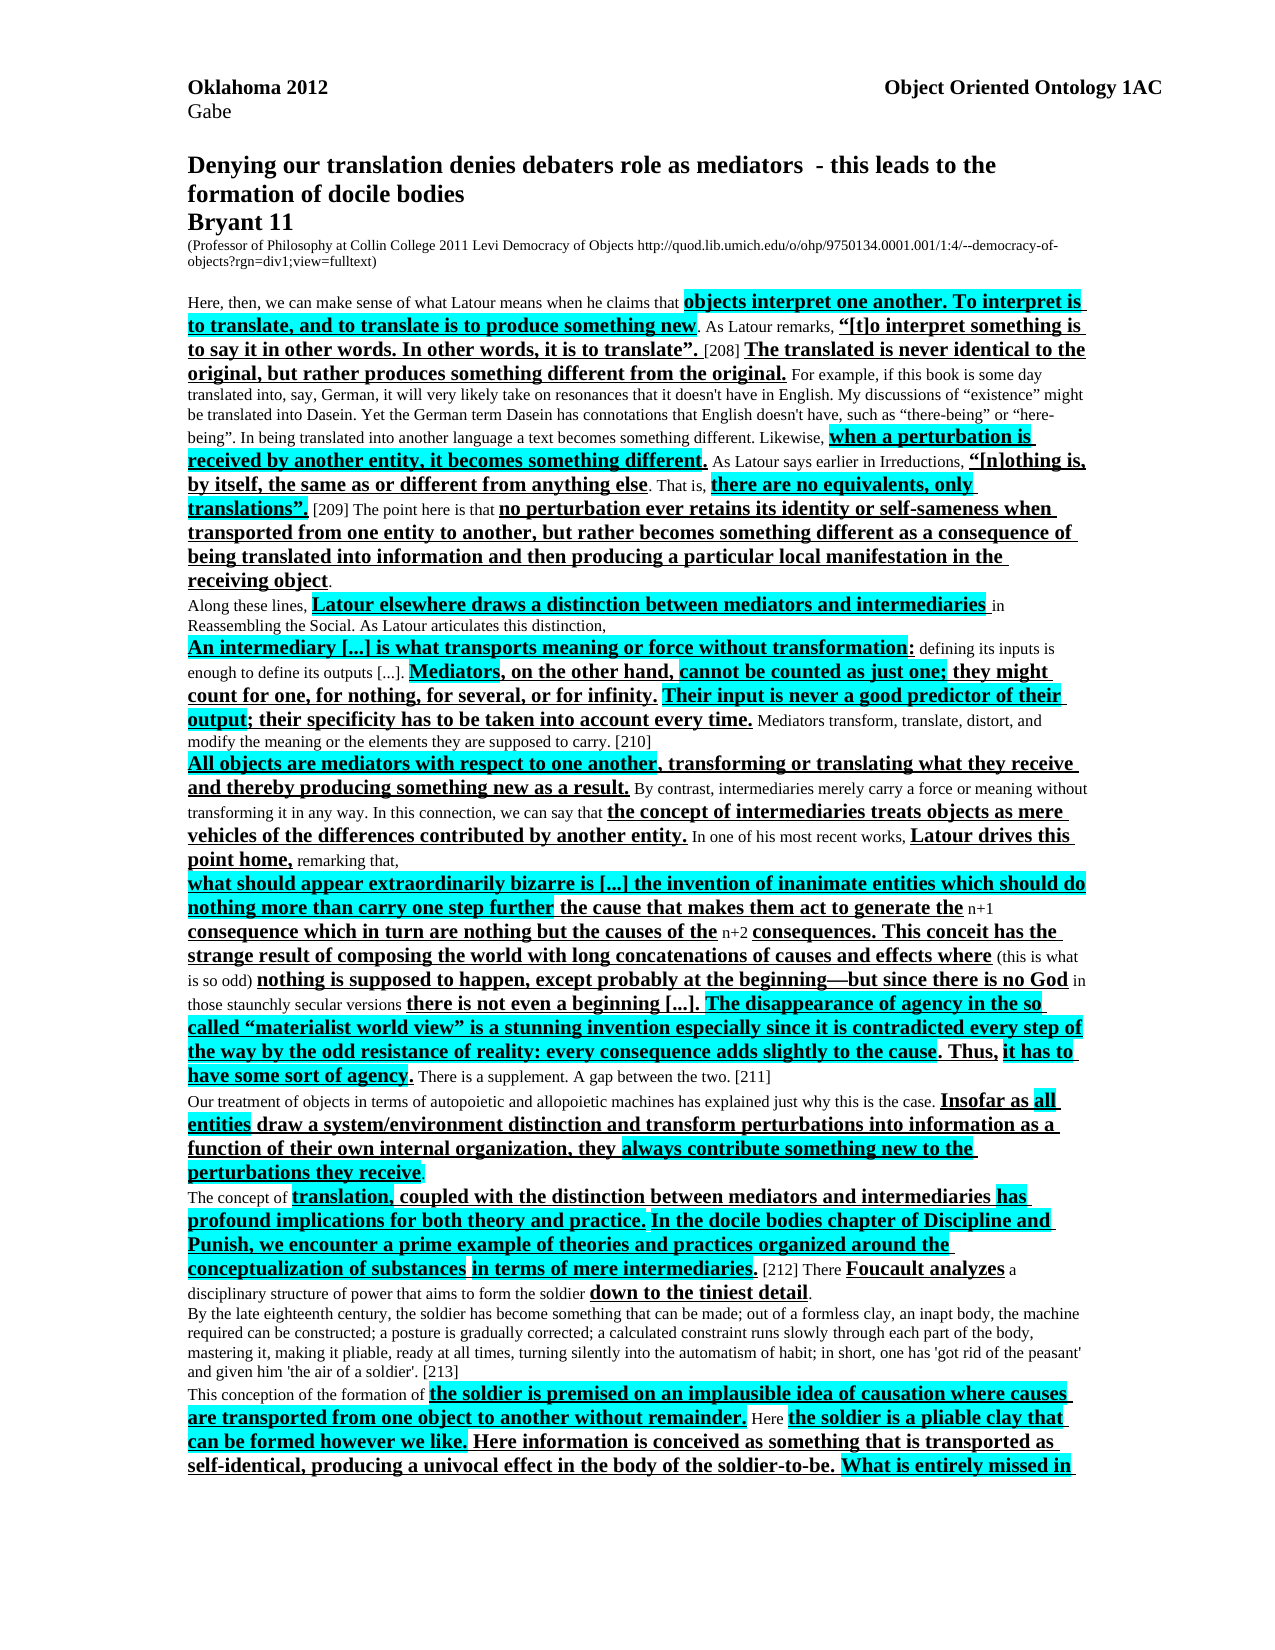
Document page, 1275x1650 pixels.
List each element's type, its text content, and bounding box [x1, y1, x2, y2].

text Bryant 11 [187, 207, 1087, 236]
text All objects are mediators with respect to one another, transforming or translating what they receive and thereby producing something new as a result. By contrast, intermediaries merely carry a force or meaning without transforming it in any way. In this connection, we can say that the concept of intermediaries treats objects as mere vehicles of the differences contributed by another entity. In one of his most recent works, Latour drives this point home, remarking that, [187, 751, 1087, 871]
text The concept of translation, coupled with the distinction between mediators and intermediaries has profound implications for both theory and practice. In the docile bodies chapter of Discipline and Punish, we encounter a prime example of theories and practices organized around the conceptualization of substances in terms of mere intermediaries. [212] There Foucault analyzes a disciplinary structure of power that aims to form the soldier down to the tiniest detail. [187, 1184, 1087, 1304]
text what should appear extraordinarily bizarre is [...] the invention of inanimate entities which should do nothing more than carry one step further the cause that makes them act to generate the n+1 consequence which in turn are nothing but the causes of the n+2 consequences. This conceit has the strange result of composing the world with long concatenations of causes and effects where (this is what is so odd) nothing is supposed to happen, except probably at the beginning—but since there is no God in those staunchly secular versions there is not even a beginning [...]. The disappearance of agency in the so called “materialist world view” is a stunning invention especially since it is contradicted every step of the way by the odd resistance of reality: every consequence adds slightly to the cause. Thus, it has to have some sort of agency. There is a supplement. A gap between the two. [211] [187, 871, 1087, 1087]
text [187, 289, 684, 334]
text (Professor of Philosophy at Collin College 2011 Levi Democracy of Objects http://quod.lib.umich.edu/o/ohp/9750134.0001.001/1:4/--democracy-of-objects?rgn=div1;view=fulltext) [187, 236, 1087, 270]
text Here, then, we can make sense of what Latour means when he claims that objects interpret one another. To interpret is to translate, and to translate is to produce something new. As Latour remarks, “[t]o interpret something is to say it in other words. In other words, it is to translate”. [208] The translated is never identical to the original, but rather produces something different from the original. For example, if this book is some day translated into, say, German, it will very likely take on resonances that it doesn't have in English. My discussions of “existence” might be translated into Dasein. Yet the German term Dasein has connotations that English doesn't have, such as “there-being” or “here-being”. In being translated into another language a text becomes something different. Likewise, when a perturbation is received by another entity, it becomes something different. As Latour says earlier in Irreductions, “[n]othing is, by itself, the same as or different from anything else. That is, there are no equivalents, only translations”. [209] The point here is that no perturbation ever retains its identity or self-sameness when transported from one entity to another, but rather becomes something different as a consequence of being translated into information and then producing a particular local manifestation in the receiving object. [187, 311, 1087, 592]
text By the late eighteenth century, the soldier has become something that can be made; out of a formless clay, an inapt body, the machine required can be constructed; a posture is gradually corrected; a calculated constraint runs slowly through each part of the body, mastering it, making it pliable, ready at all times, turning silently into the automatism of habit; in short, one has 'got rid of the peasant' and given him 'the air of a soldier'. [213] [187, 1304, 1087, 1381]
text Our treatment of objects in terms of autopoietic and allopoietic machines has explained just why this is the case. Insofar as all entities draw a system/environment distinction and transform perturbations into information as a function of their own internal organization, they always contribute something new to the perturbations they receive. [187, 1087, 1087, 1184]
text An intermediary [...] is what transports meaning or force without transformation: defining its inputs is enough to define its outputs [...]. Mediators, on the other hand, cannot be counted as just one; they might count for one, for nothing, for several, or for infinity. Their input is never a good predictor of their output; their specificity has to be taken into account every time. Mediators transform, translate, distort, and modify the meaning or the elements they are supposed to carry. [210] [187, 635, 1087, 751]
text Along these lines, Latour elsewhere draws a distinction between mediators and intermediaries in Reassembling the Social. As Latour articulates this distinction, [187, 592, 1087, 635]
text Denying our translation denies debaters role as mediators - this leads to the formation of docile bodies [187, 150, 1087, 207]
